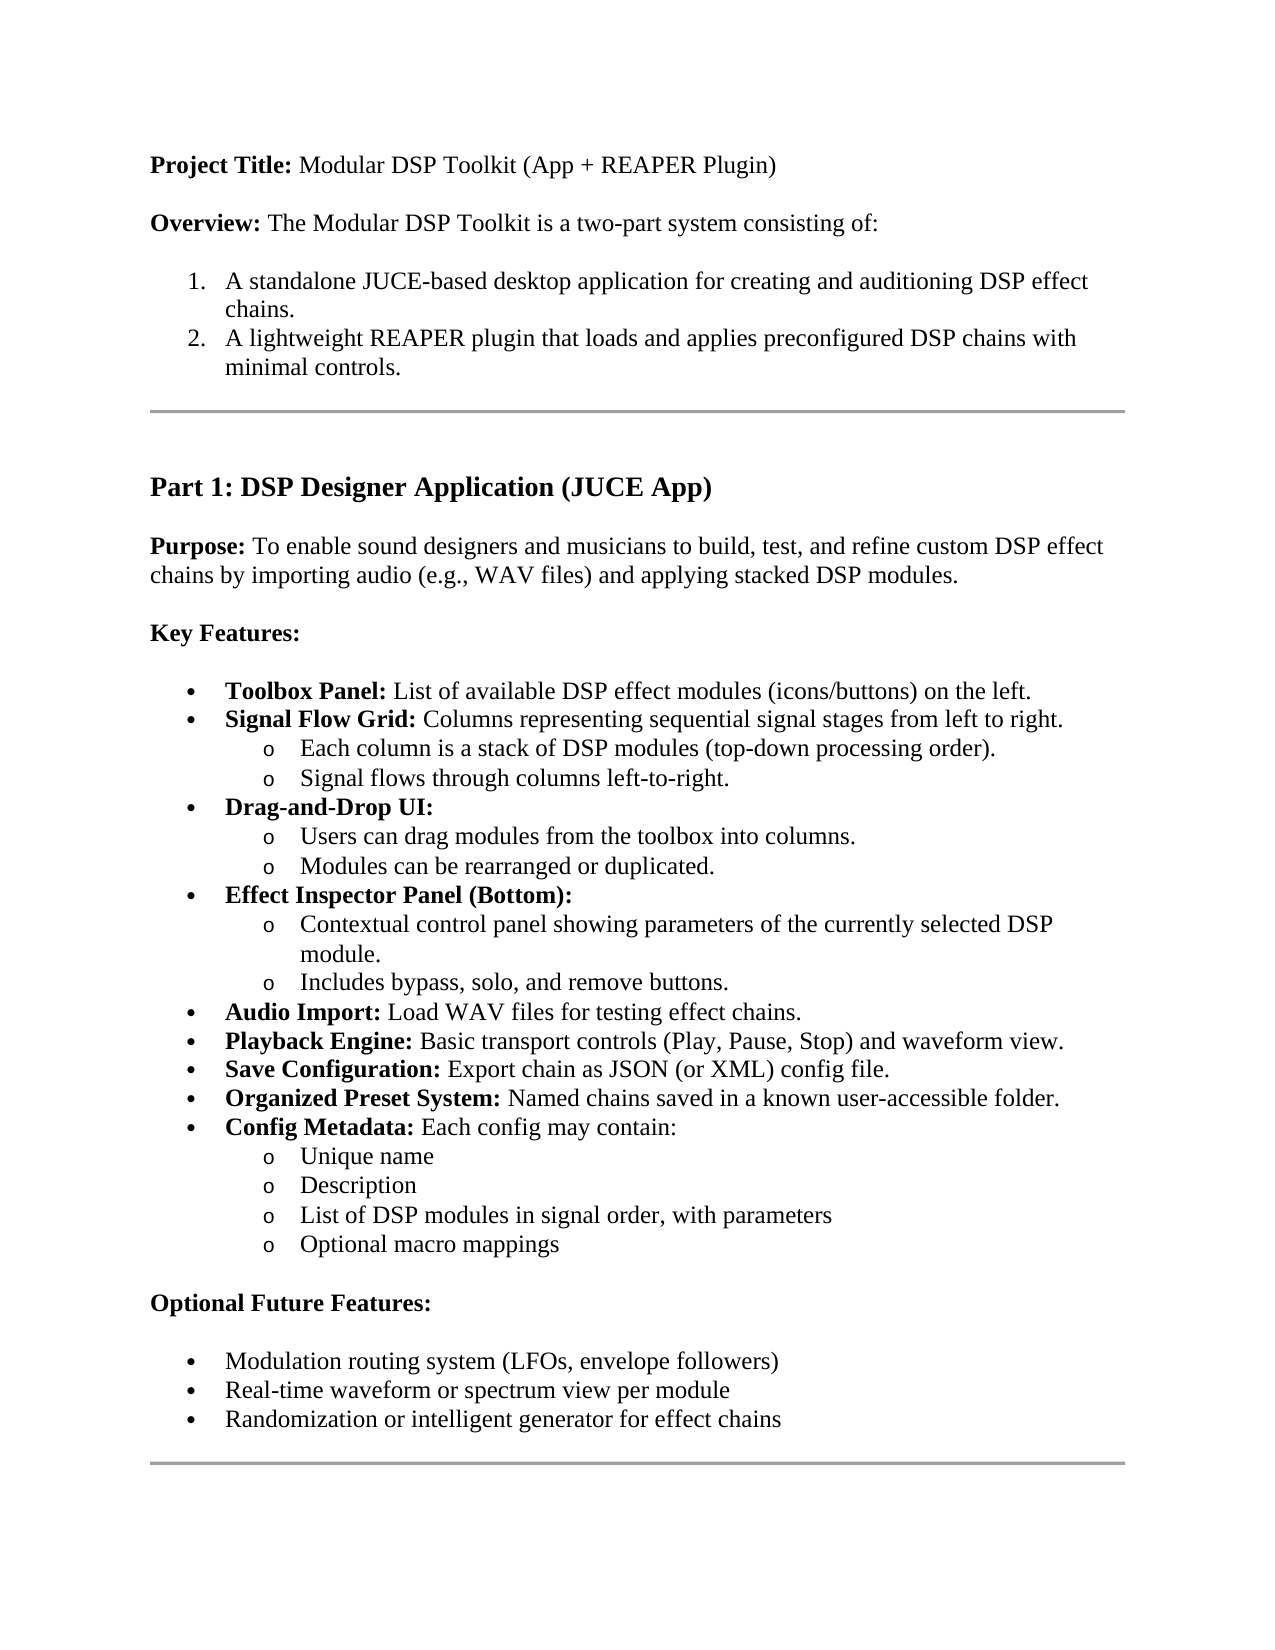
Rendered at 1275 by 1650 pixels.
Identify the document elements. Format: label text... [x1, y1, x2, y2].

text Optional Future Features: [150, 1288, 1125, 1317]
list Toolbox Panel: List of available DSP effect modules (icons/buttons) on the left. [187, 676, 1125, 704]
list Modulation routing system (LFOs, envelope followers) [187, 1346, 1125, 1375]
list Signal Flow Grid: Columns representing sequential signal stages from left to right. [187, 704, 1125, 733]
list Real-time waveform or spectrum view per module [187, 1375, 1125, 1404]
list List of DSP modules in signal order, with parameters [262, 1200, 1125, 1229]
list Save Configuration: Export chain as JSON (or XML) config file. [187, 1054, 1125, 1083]
list Unique name [262, 1141, 1125, 1170]
list Organized Preset System: Named chains saved in a known user-accessible folder. [187, 1083, 1125, 1112]
text Part 1: DSP Designer Application (JUCE App) [150, 470, 1125, 502]
list A standalone JUCE-based desktop application for creating and auditioning DSP effect chains. [187, 266, 1125, 323]
text Project Title: Modular DSP Toolkit (App + REAPER Plugin) [150, 150, 1125, 179]
text Overview: The Modular DSP Toolkit is a two-part system consisting of: [150, 208, 1125, 237]
list Signal flows through columns left-to-right. [262, 763, 1125, 792]
list Each column is a stack of DSP modules (top-down processing order). [262, 733, 1125, 763]
list Drag-and-Drop UI: [187, 792, 1125, 821]
list A lightweight REAPER plugin that loads and applies preconfigured DSP chains with minimal controls. [187, 323, 1125, 381]
text Purpose: To enable sound designers and musicians to build, test, and refine custom DSP effect chains by importing audio (e.g., WAV files) and applying stacked DSP modules. [150, 531, 1125, 589]
list Playback Engine: Basic transport controls (Play, Pause, Stop) and waveform view. [187, 1026, 1125, 1054]
list Modules can be rearranged or duplicated. [262, 851, 1125, 880]
list Randomization or intelligent generator for effect chains [187, 1404, 1125, 1432]
list Effect Inspector Panel (Bottom): [187, 880, 1125, 909]
list Includes bypass, solo, and remove buttons. [262, 967, 1125, 997]
text Key Features: [150, 618, 1125, 647]
list Users can drag modules from the toolbox into columns. [262, 821, 1125, 851]
list Config Metadata: Each config may contain: [187, 1112, 1125, 1141]
list Description [262, 1170, 1125, 1200]
list Audio Import: Load WAV files for testing effect chains. [187, 997, 1125, 1026]
list Contextual control panel showing parameters of the currently selected DSP module. [262, 909, 1125, 967]
list Optional macro mappings [262, 1229, 1125, 1259]
